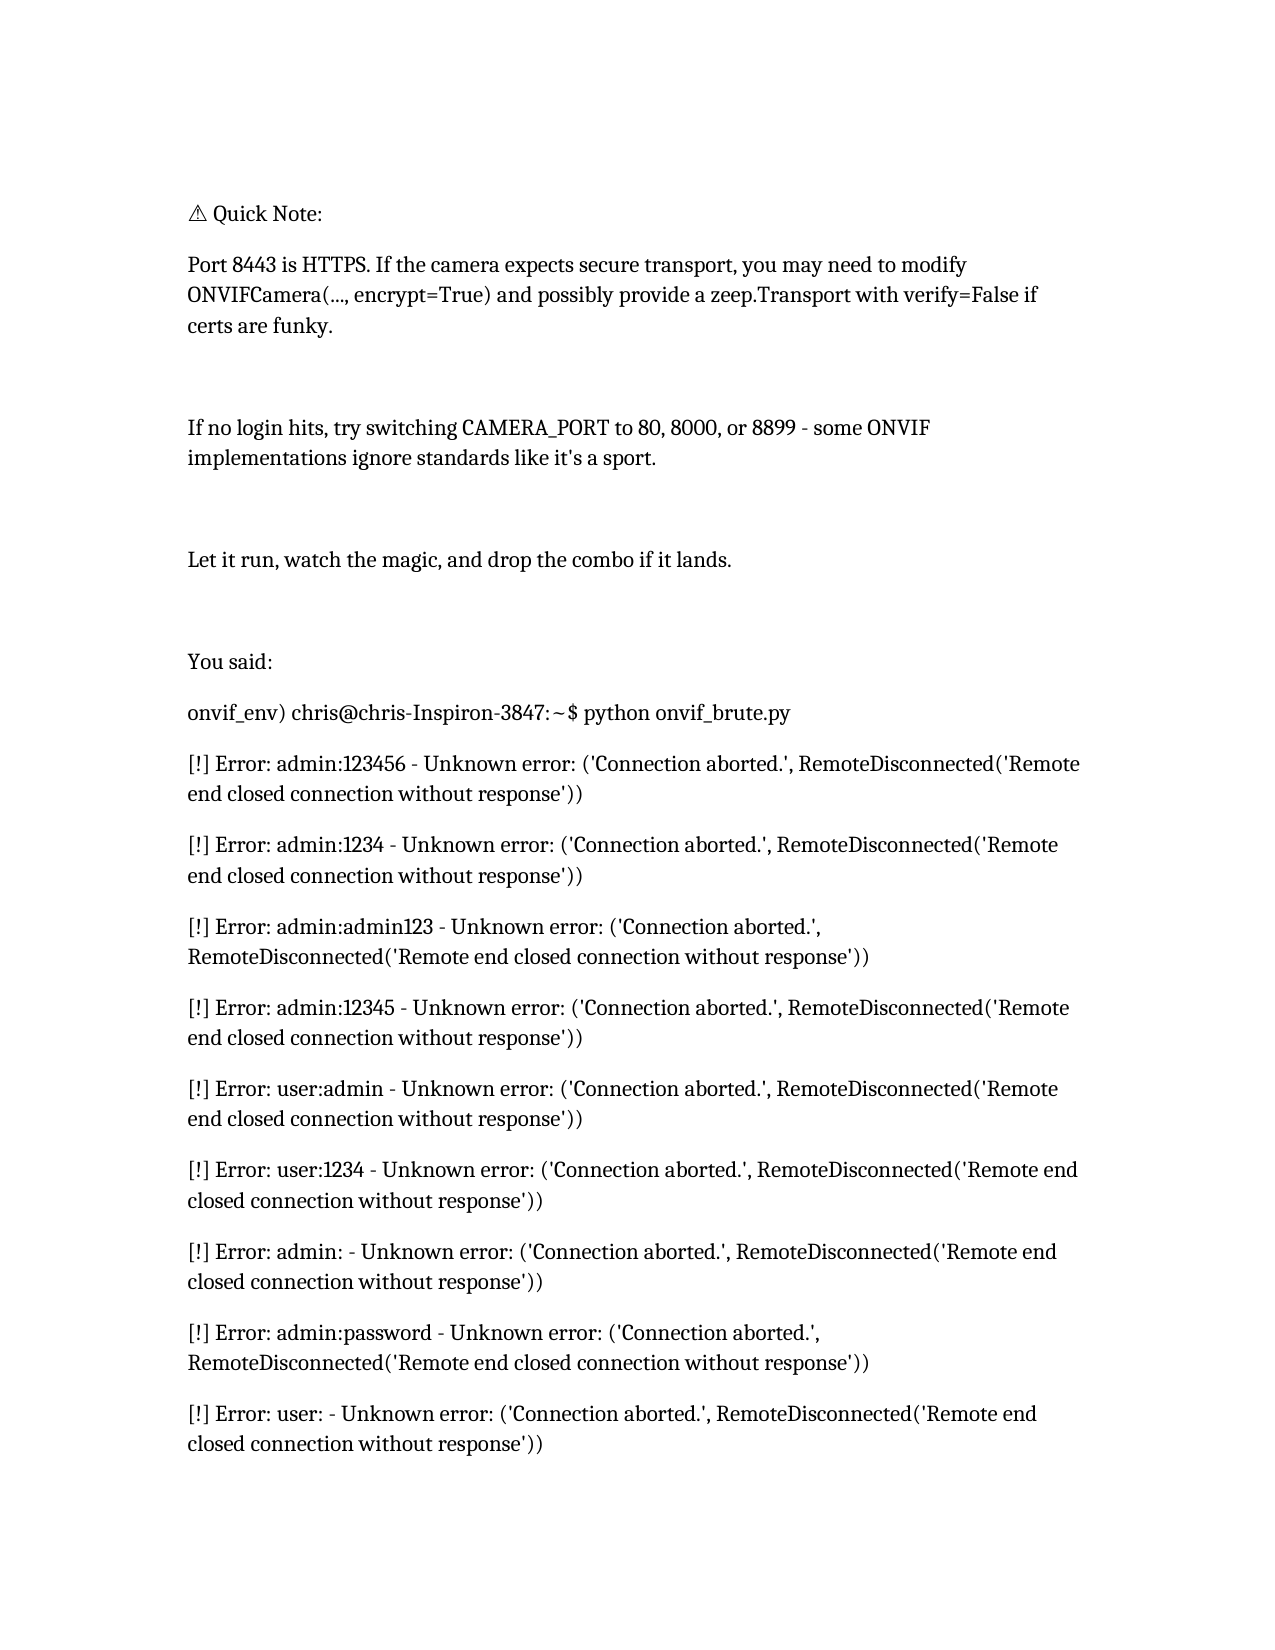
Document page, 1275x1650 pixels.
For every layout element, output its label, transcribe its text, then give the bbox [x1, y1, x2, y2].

text If no login hits, try switching CAMERA_PORT to 80, 8000, or 8899 - some ONVIF implementations ignore standards like it's a sport. [187, 414, 1087, 471]
text [!] Error: user:1234 - Unknown error: ('Connection aborted.', RemoteDisconnected('Remote end closed connection without response')) [187, 1157, 1087, 1214]
text You said: [187, 649, 1087, 675]
text ⚠️ Quick Note: [187, 201, 1087, 227]
text [!] Error: user:admin - Unknown error: ('Connection aborted.', RemoteDisconnected('Remote end closed connection without response')) [187, 1076, 1087, 1133]
text onvif_env) chris@chris-Inspiron-3847:~$ python onvif_brute.py [187, 700, 1087, 726]
text [!] Error: admin:1234 - Unknown error: ('Connection aborted.', RemoteDisconnected('Remote end closed connection without response')) [187, 832, 1087, 889]
text [!] Error: user: - Unknown error: ('Connection aborted.', RemoteDisconnected('Remote end closed connection without response')) [187, 1401, 1087, 1458]
text Let it run, watch the magic, and drop the combo if it lands. [187, 547, 1087, 573]
text Port 8443 is HTTPS. If the camera expects secure transport, you may need to modify ONVIFCamera(..., encrypt=True) and possibly provide a zeep.Transport with verify=False if certs are funky. [187, 252, 1087, 339]
text [!] Error: admin:password - Unknown error: ('Connection aborted.', RemoteDisconnected('Remote end closed connection without response')) [187, 1320, 1087, 1376]
text [!] Error: admin: - Unknown error: ('Connection aborted.', RemoteDisconnected('Remote end closed connection without response')) [187, 1238, 1087, 1295]
text [!] Error: admin:123456 - Unknown error: ('Connection aborted.', RemoteDisconnected('Remote end closed connection without response')) [187, 751, 1087, 808]
text [!] Error: admin:admin123 - Unknown error: ('Connection aborted.', RemoteDisconnected('Remote end closed connection without response')) [187, 913, 1087, 970]
text [!] Error: admin:12345 - Unknown error: ('Connection aborted.', RemoteDisconnected('Remote end closed connection without response')) [187, 995, 1087, 1051]
